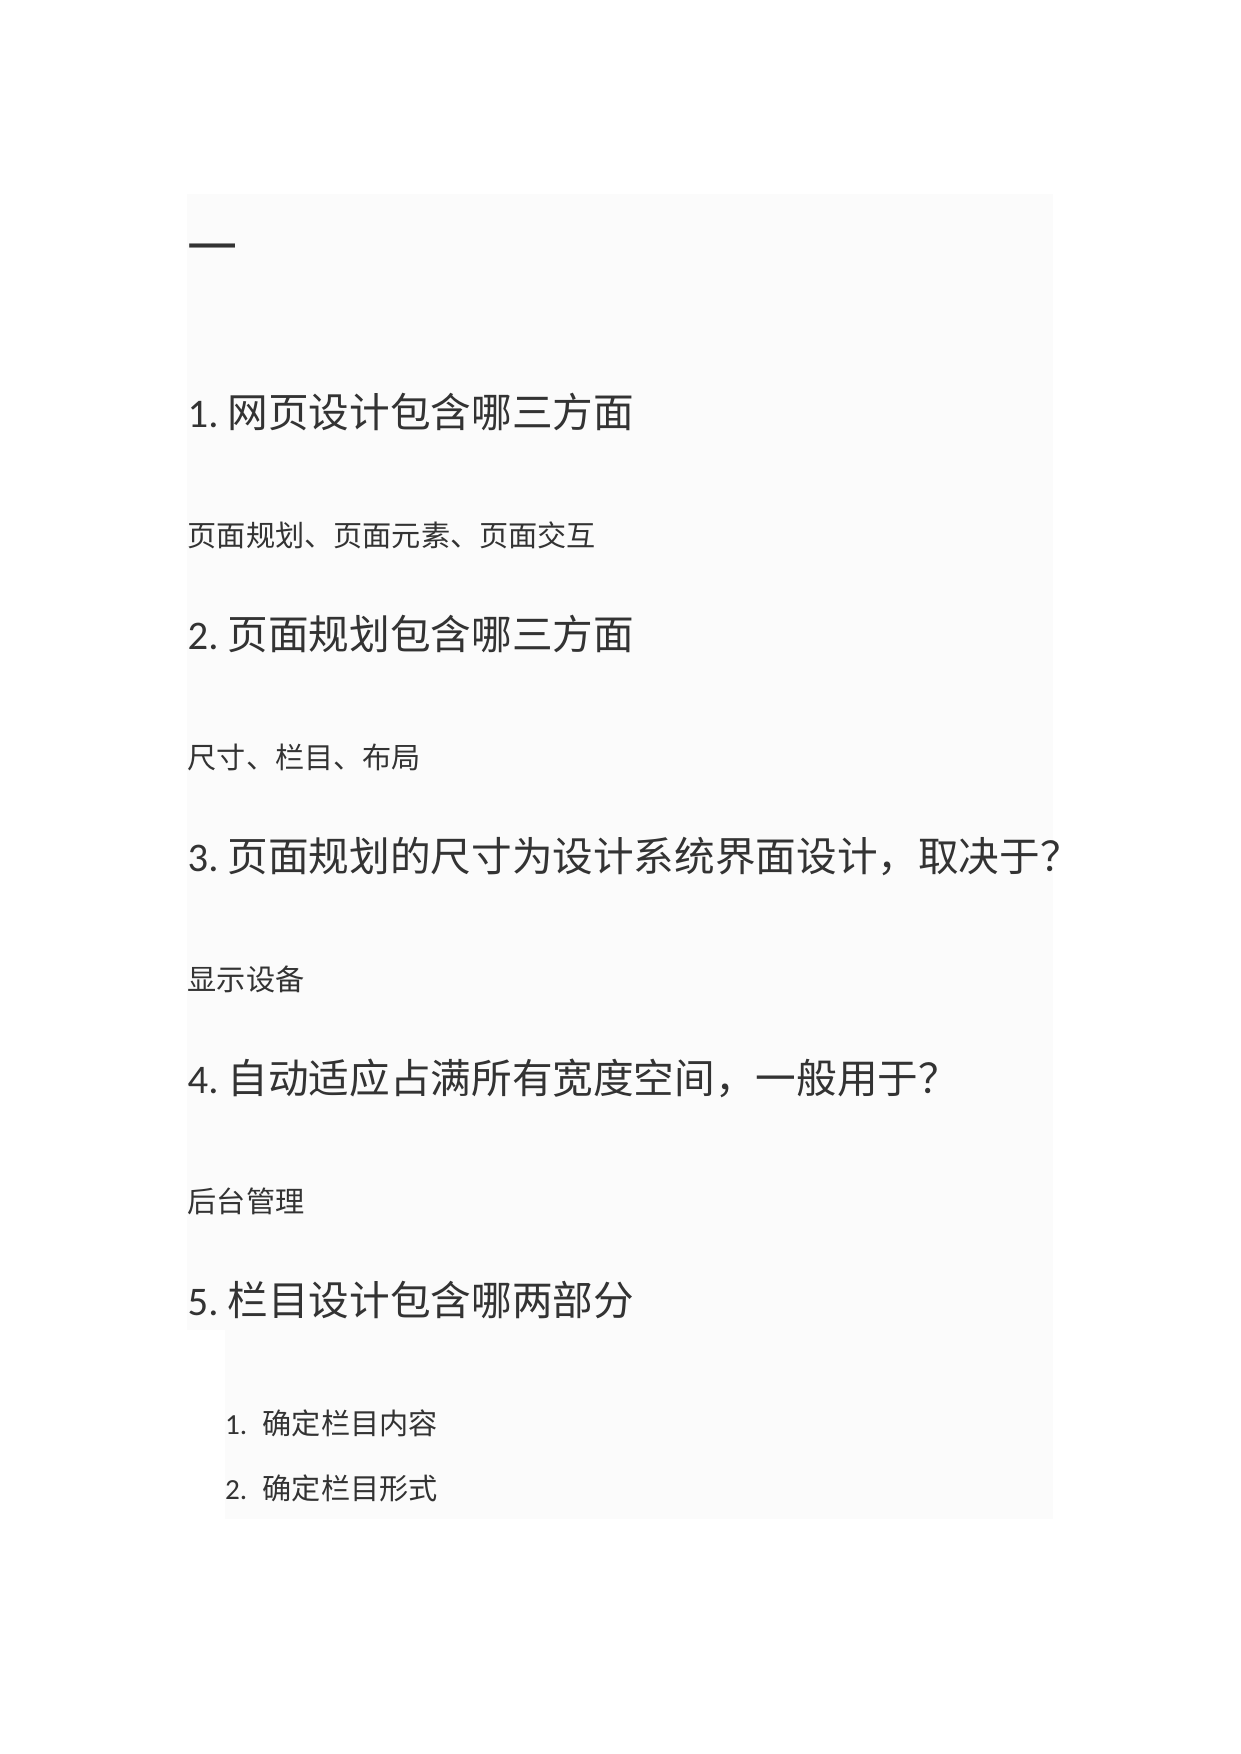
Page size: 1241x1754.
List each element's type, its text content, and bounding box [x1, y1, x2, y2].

text 页面规划、页面元素、页面交互 [187, 502, 1053, 567]
text 显示设备 [187, 945, 1053, 1010]
subtitle 4. 自动适应占满所有宽度空间，一般用于？ [187, 1043, 1053, 1108]
subtitle 3. 页面规划的尺寸为设计系统界面设计，取决于？ [187, 821, 1053, 886]
subtitle 2. 页面规划包含哪三方面 [187, 599, 1053, 664]
list 确定栏目内容 [225, 1389, 1053, 1454]
subtitle 1. 网页设计包含哪三方面 [187, 377, 1053, 442]
text 尺寸、栏目、布局 [187, 723, 1053, 788]
text 后台管理 [187, 1167, 1053, 1232]
list 确定栏目形式 [225, 1454, 1053, 1519]
subtitle 一 [187, 194, 1053, 292]
subtitle 5. 栏目设计包含哪两部分 [187, 1265, 1053, 1330]
